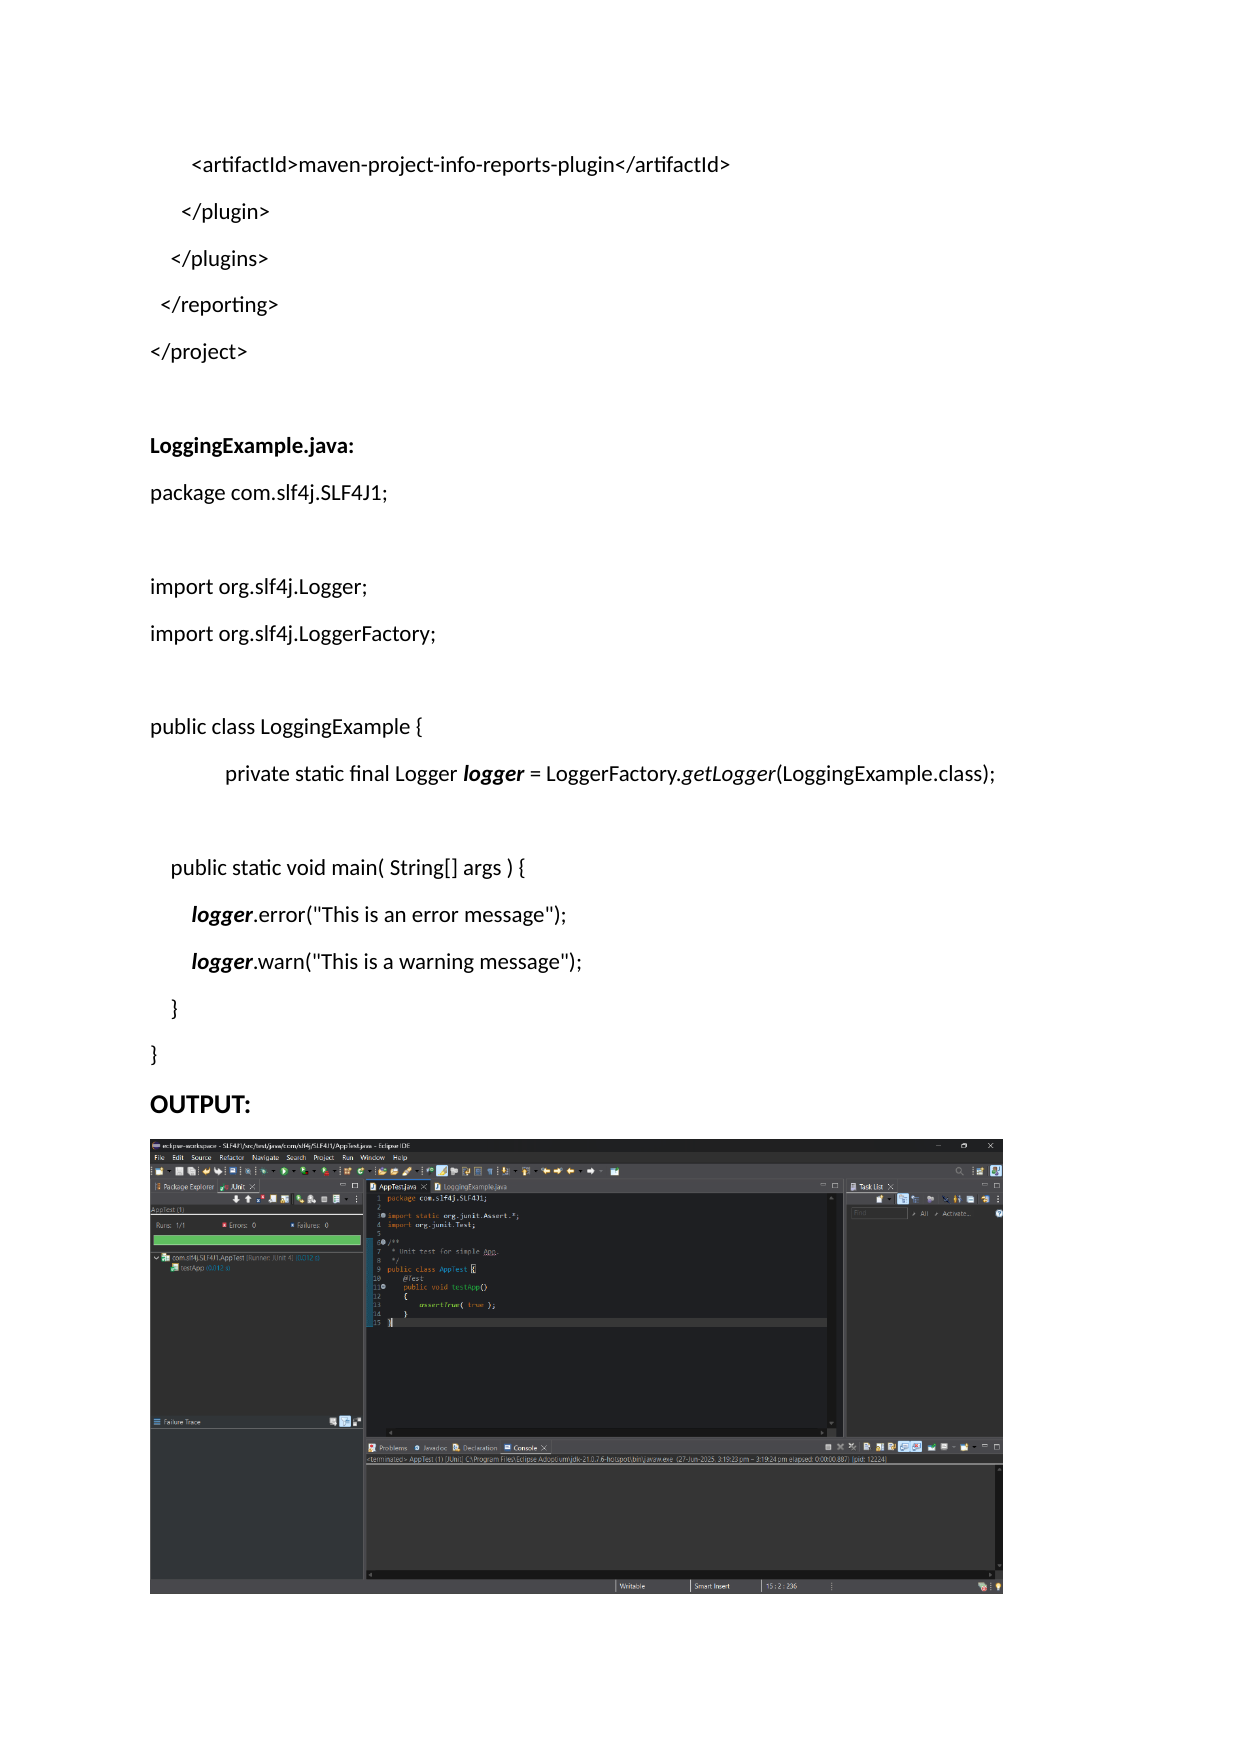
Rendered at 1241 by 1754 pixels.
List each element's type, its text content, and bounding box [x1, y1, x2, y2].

text } [150, 994, 1090, 1022]
text import org.slf4j.LoggerFactory; [150, 619, 1090, 647]
text </project> [150, 337, 1090, 366]
text public class LoggingExample { [150, 712, 1090, 741]
text LoggingExample.java: [150, 431, 1090, 459]
text </reporting> [150, 291, 1090, 319]
text private static final Logger logger = LoggerFactory.getLogger(LoggingExample.class); [150, 759, 1090, 787]
text package com.slf4j.SLF4J1; [150, 478, 1090, 506]
text public static void main( String[] args ) { [150, 853, 1090, 881]
text } [150, 1041, 1090, 1069]
text </plugin> [150, 197, 1090, 225]
text import org.slf4j.Logger; [150, 572, 1090, 600]
text OUTPUT: [150, 1087, 1090, 1121]
picture [150, 1139, 1003, 1594]
text logger.warn("This is a warning message"); [150, 947, 1090, 975]
text <artifactId>maven-project-info-reports-plugin</artifactId> [150, 150, 1090, 178]
text logger.error("This is an error message"); [150, 900, 1090, 928]
text </plugins> [150, 244, 1090, 272]
